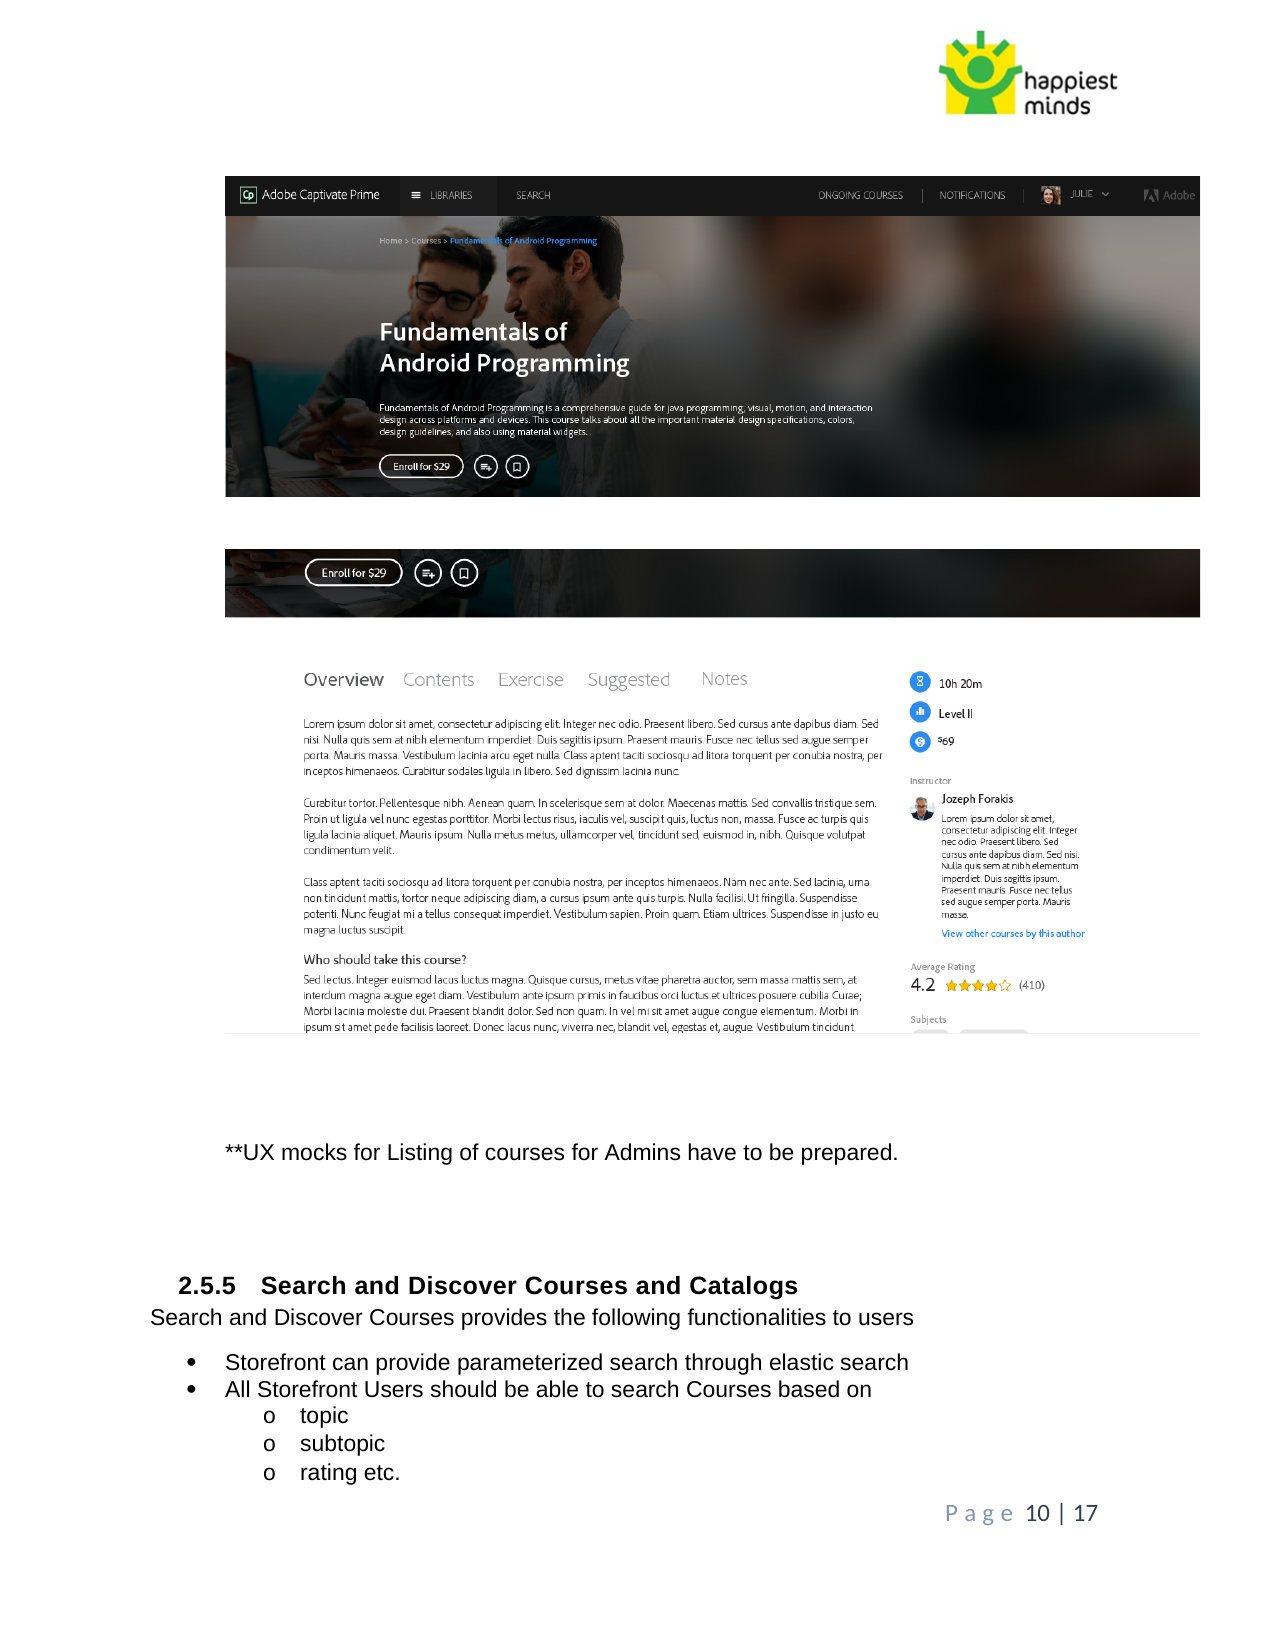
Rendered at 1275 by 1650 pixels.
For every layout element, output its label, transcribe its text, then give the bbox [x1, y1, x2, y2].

list Storefront can provide parameterized search through elastic search [187, 1349, 1125, 1376]
picture [225, 549, 1200, 1034]
picture [225, 176, 1200, 497]
list topic [262, 1402, 1125, 1430]
picture [936, 30, 1120, 116]
list subtopic [262, 1430, 1125, 1459]
text Search and Discover Courses provides the following functionalities to users [150, 1304, 1125, 1331]
list **UX mocks for Listing of courses for Admins have to be prepared. [225, 1139, 1125, 1166]
list rating etc. [262, 1459, 1125, 1487]
list All Storefront Users should be able to search Courses based on [187, 1376, 1125, 1402]
subtitle Search and Discover Courses and Catalogs [178, 1271, 1125, 1300]
